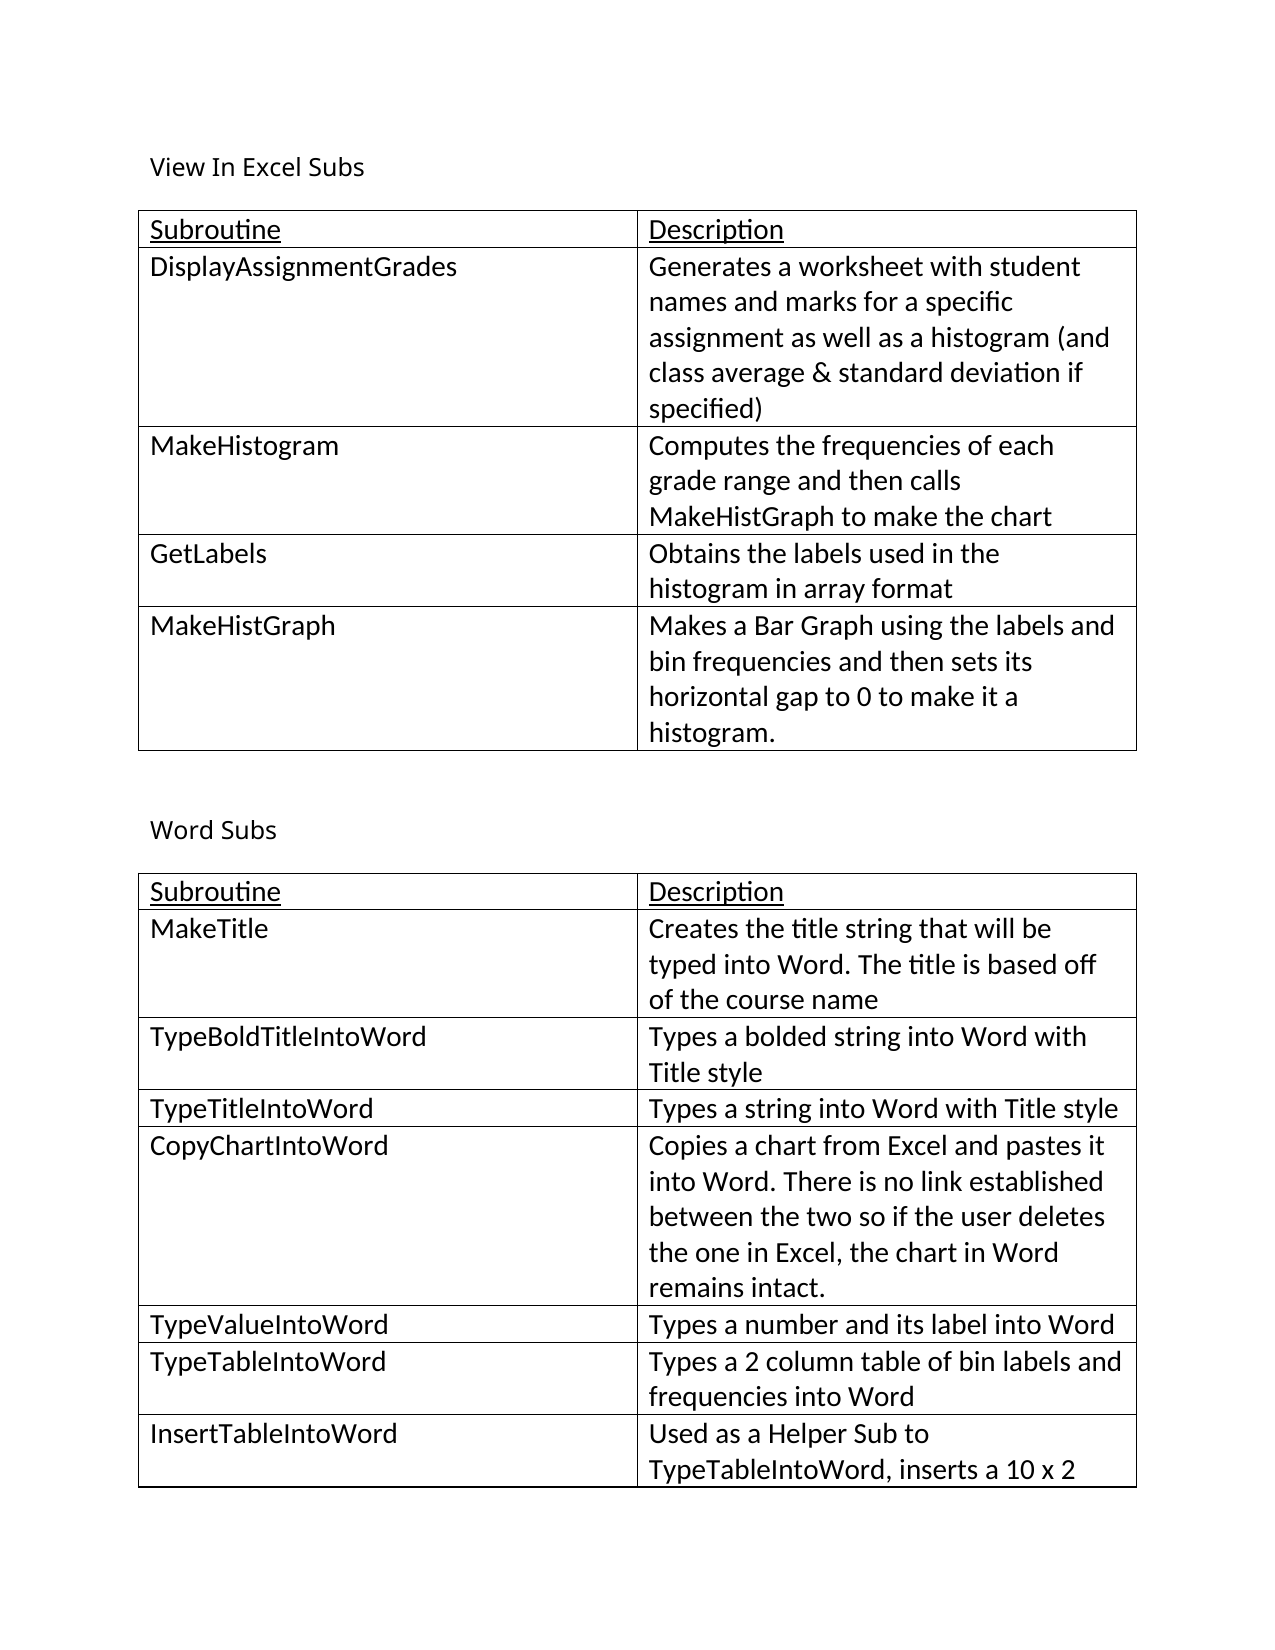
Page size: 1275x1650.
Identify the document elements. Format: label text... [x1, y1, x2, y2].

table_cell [638, 1415, 1136, 1486]
table_cell Types a number and its label into Word [638, 1306, 1136, 1342]
table_cell MakeTitle [139, 910, 637, 1017]
table_cell MakeHistGraph [139, 607, 637, 749]
table_cell MakeHistogram [139, 427, 637, 534]
table_cell Types a bolded string into Word with Title style [638, 1018, 1136, 1089]
table_cell InsertTableIntoWord [139, 1415, 637, 1486]
table_cell TypeBoldTitleIntoWord [139, 1018, 637, 1089]
table_header Description [638, 874, 1136, 909]
table_cell Obtains the labels used in the histogram in array format [638, 535, 1136, 606]
text View In Excel Subs [150, 150, 1125, 184]
table_cell CopyChartIntoWord [139, 1127, 637, 1305]
text Word Subs [150, 812, 1125, 846]
table_cell Creates the title string that will be typed into Word. The title is based off of the course name [638, 910, 1136, 1017]
table_cell TypeTableIntoWord [139, 1343, 637, 1414]
table_cell TypeValueIntoWord [139, 1306, 637, 1342]
table_cell TypeTitleIntoWord [139, 1090, 637, 1126]
table_header Description [638, 211, 1136, 247]
table_cell DisplayAssignmentGrades [139, 248, 637, 426]
table_header Subroutine [139, 874, 637, 909]
table_cell Types a string into Word with Title style [638, 1090, 1136, 1126]
table_cell Types a 2 column table of bin labels and frequencies into Word [638, 1343, 1136, 1414]
table_cell Copies a chart from Excel and pastes it into Word. There is no link established between the two so if the user deletes the one in Excel, the chart in Word remains intact. [638, 1127, 1136, 1305]
table_cell GetLabels [139, 535, 637, 606]
table_cell Computes the frequencies of each grade range and then calls MakeHistGraph to make the chart [638, 427, 1136, 534]
table_cell Makes a Bar Graph using the labels and bin frequencies and then sets its horizontal gap to 0 to make it a histogram. [638, 607, 1136, 749]
table_header Subroutine [139, 211, 637, 247]
table_cell Generates a worksheet with student names and marks for a specific assignment as well as a histogram (and class average & standard deviation if specified) [638, 248, 1136, 426]
